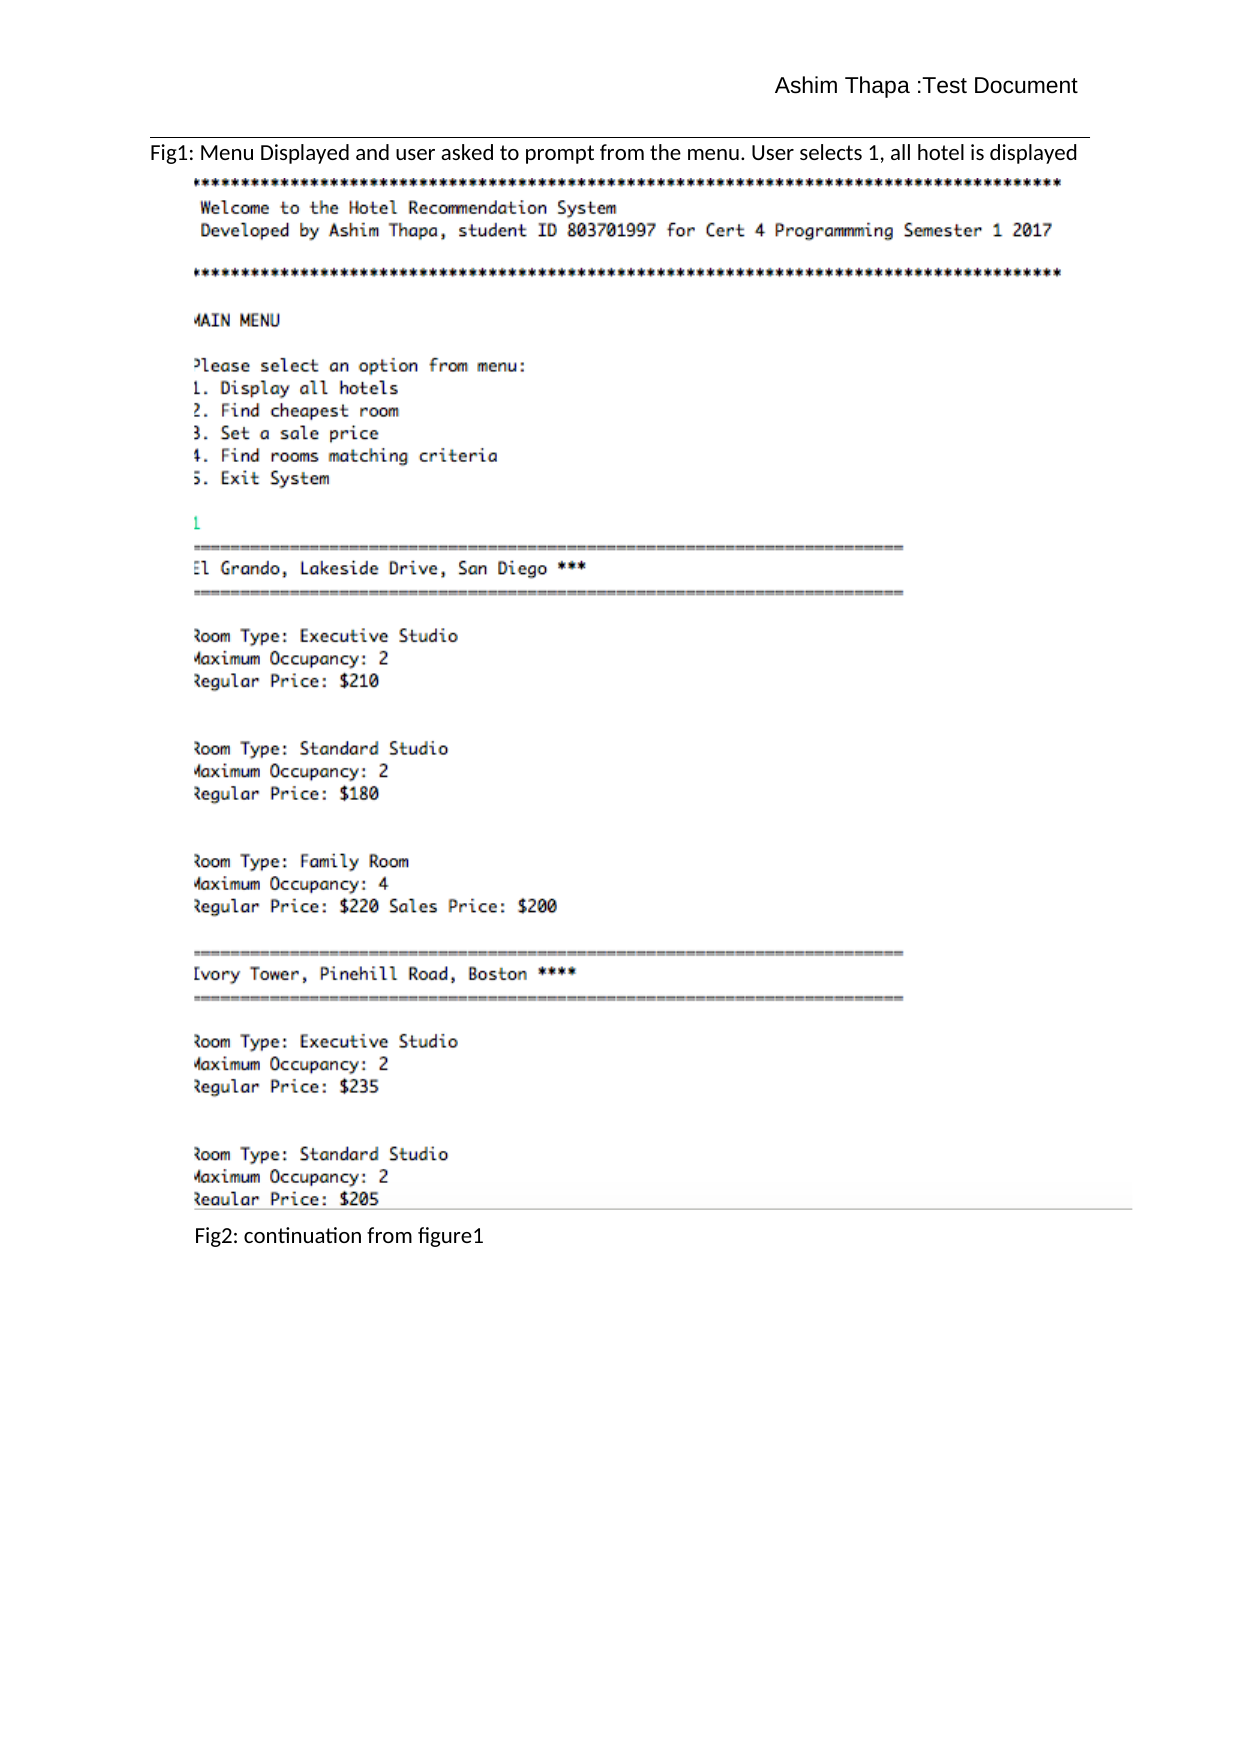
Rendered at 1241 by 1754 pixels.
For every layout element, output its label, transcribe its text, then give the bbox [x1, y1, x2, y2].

list Fig2: continuation from figure1 [194, 1222, 1090, 1250]
picture [194, 178, 1133, 1210]
text Fig1: Menu Displayed and user asked to prompt from the menu. User selects 1, all hotel is displayed [150, 138, 1090, 166]
